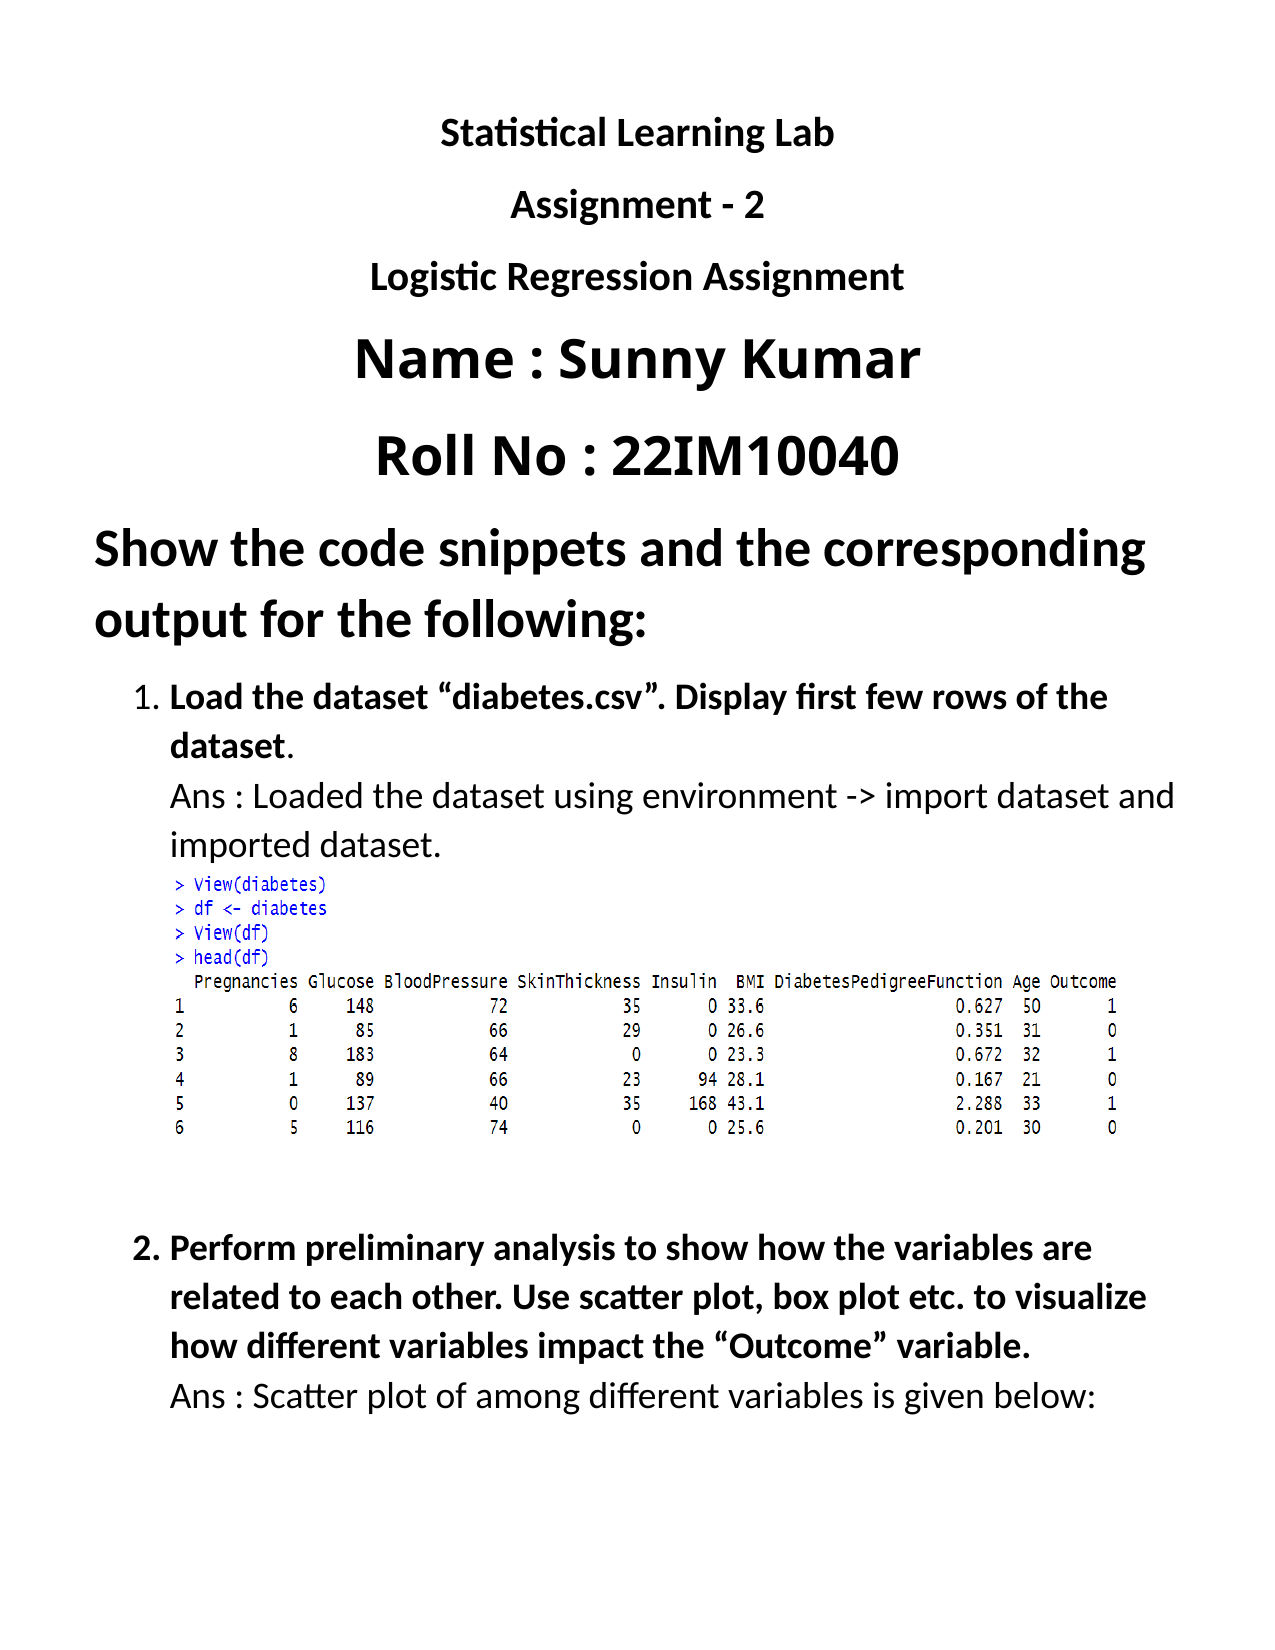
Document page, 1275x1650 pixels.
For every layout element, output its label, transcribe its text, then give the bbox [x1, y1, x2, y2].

picture [169, 870, 1202, 1139]
text Statistical Learning Lab [94, 106, 1181, 157]
text Logistic Regression Assignment [94, 249, 1181, 300]
list Perform preliminary analysis to show how the variables are related to each other. Use scatter plot, box plot etc. to visualize how different variables impact the “Outcome” variable. [132, 1223, 1181, 1368]
list Load the dataset “diabetes.csv”. Display first few rows of the dataset. [132, 673, 1181, 768]
text Name : Sunny Kumar [94, 321, 1181, 395]
text Show the code snippets and the corresponding output for the following: [94, 513, 1181, 651]
list Ans : Scatter plot of among different variables is given below: [169, 1372, 1181, 1418]
list Ans : Loaded the dataset using environment -> import dataset and imported dataset. [169, 772, 1181, 867]
text Roll No : 22IM10040 [94, 417, 1181, 491]
text Assignment - 2 [94, 178, 1181, 229]
